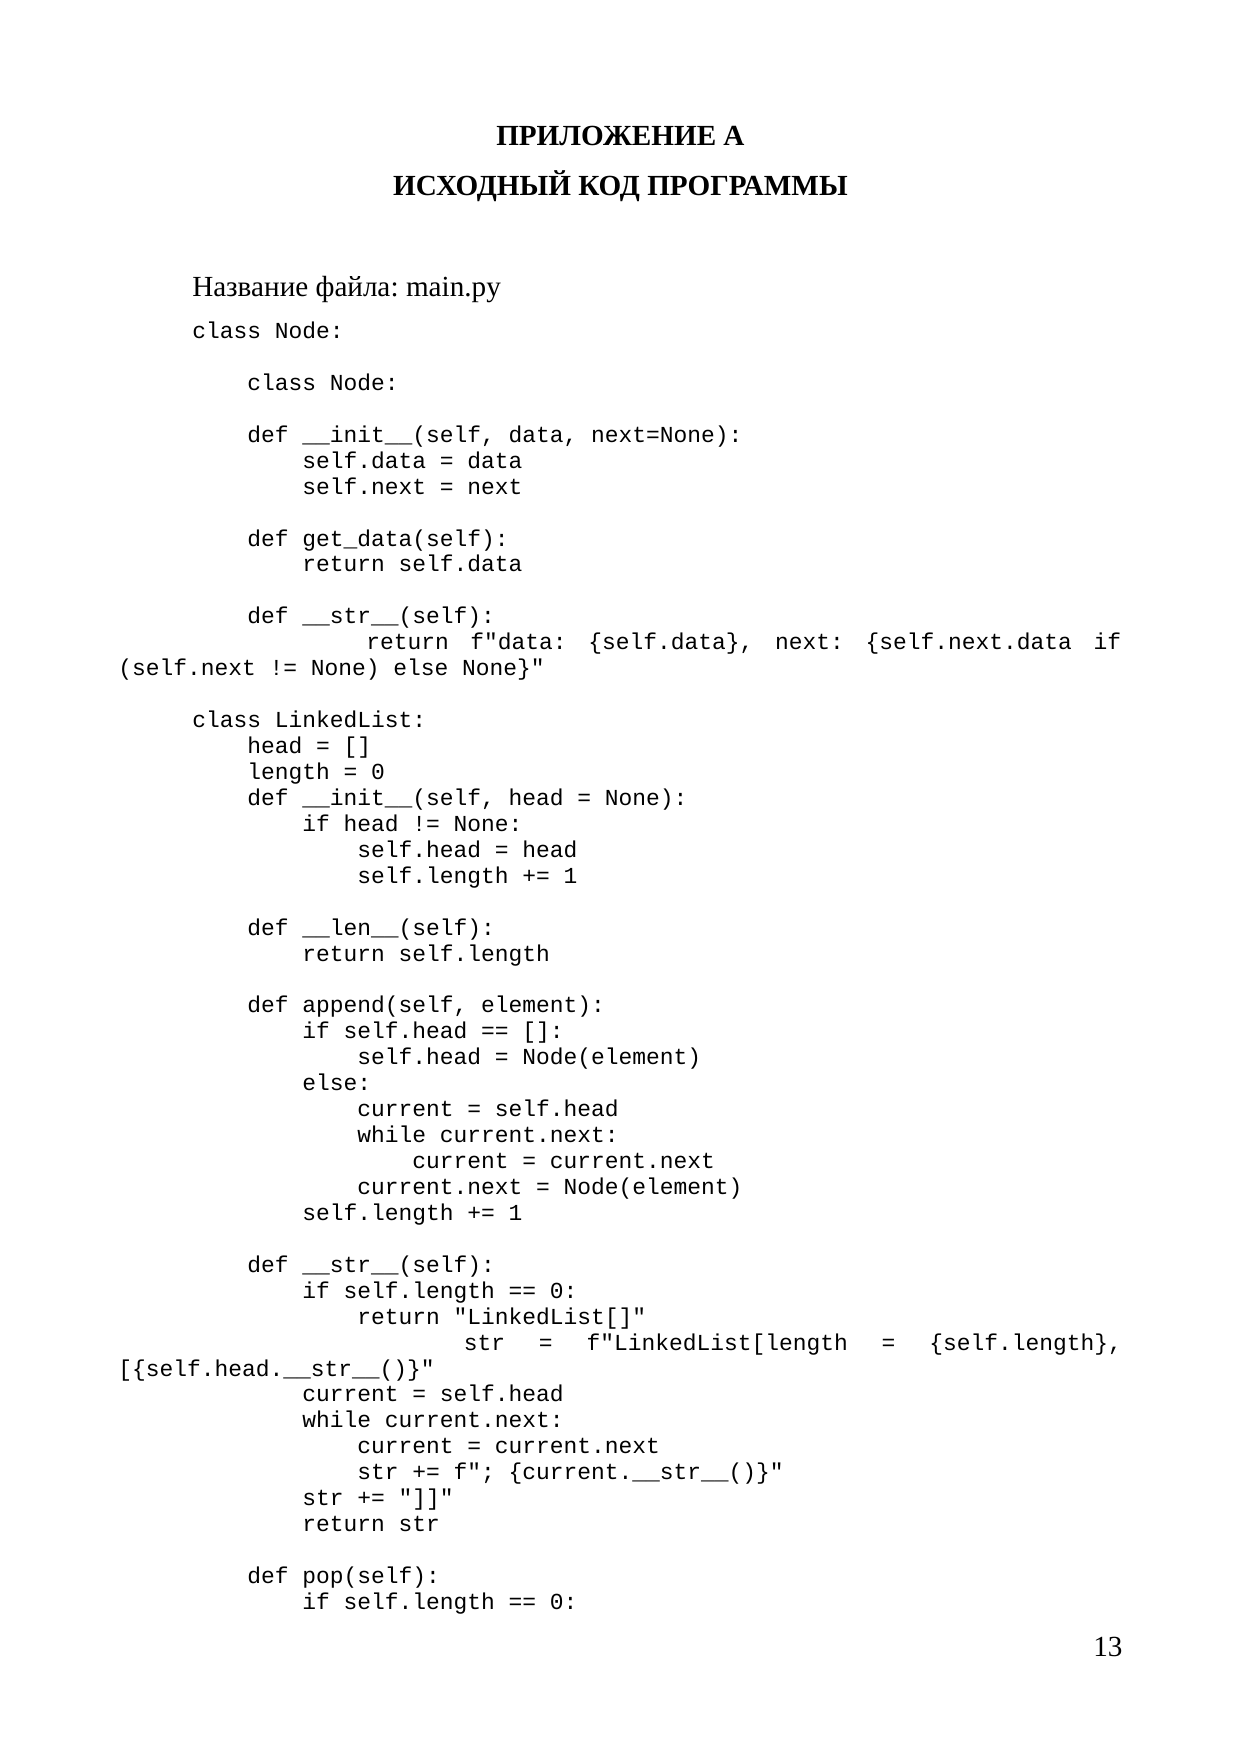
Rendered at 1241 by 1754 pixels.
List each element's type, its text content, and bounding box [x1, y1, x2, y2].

text if self.length == 0: [118, 1590, 1122, 1616]
text class LinkedList: [118, 708, 1122, 734]
subtitle Приложение А Исходный код программы [118, 118, 1122, 202]
text return self.length [118, 942, 1122, 968]
text class Node: [118, 319, 1122, 345]
text class Node: [118, 371, 1122, 397]
text current = current.next [118, 1435, 1122, 1461]
text self.data = data [118, 449, 1122, 475]
text def __str__(self): [118, 605, 1122, 631]
text def __str__(self): [118, 1253, 1122, 1279]
text def __len__(self): [118, 916, 1122, 942]
text self.head = head [118, 838, 1122, 864]
text return self.data [118, 553, 1122, 579]
text Название файла: main.py [118, 269, 1122, 303]
text while current.next: [118, 1123, 1122, 1149]
text str = f"LinkedList[length = {self.length}, [{self.head.__str__()}" [118, 1331, 1122, 1383]
text current = self.head [118, 1383, 1122, 1409]
text if self.head == []: [118, 1020, 1122, 1046]
text str += "]]" [118, 1487, 1122, 1512]
text def get_data(self): [118, 527, 1122, 553]
text def __init__(self, head = None): [118, 786, 1122, 812]
text self.length += 1 [118, 864, 1122, 890]
text current.next = Node(element) [118, 1175, 1122, 1201]
text def append(self, element): [118, 994, 1122, 1020]
text return "LinkedList[]" [118, 1305, 1122, 1331]
text def pop(self): [118, 1564, 1122, 1590]
text def __init__(self, data, next=None): [118, 423, 1122, 449]
text self.length += 1 [118, 1201, 1122, 1227]
text else: [118, 1072, 1122, 1097]
text current = current.next [118, 1149, 1122, 1175]
text if self.length == 0: [118, 1279, 1122, 1305]
text self.next = next [118, 475, 1122, 501]
text current = self.head [118, 1097, 1122, 1123]
text return str [118, 1512, 1122, 1538]
text while current.next: [118, 1409, 1122, 1435]
text head = [] [118, 734, 1122, 760]
text length = 0 [118, 760, 1122, 786]
text if head != None: [118, 812, 1122, 838]
text self.head = Node(element) [118, 1046, 1122, 1072]
text str += f"; {current.__str__()}" [118, 1461, 1122, 1487]
text return f"data: {self.data}, next: {self.next.data if (self.next != None) else None}" [118, 631, 1122, 682]
